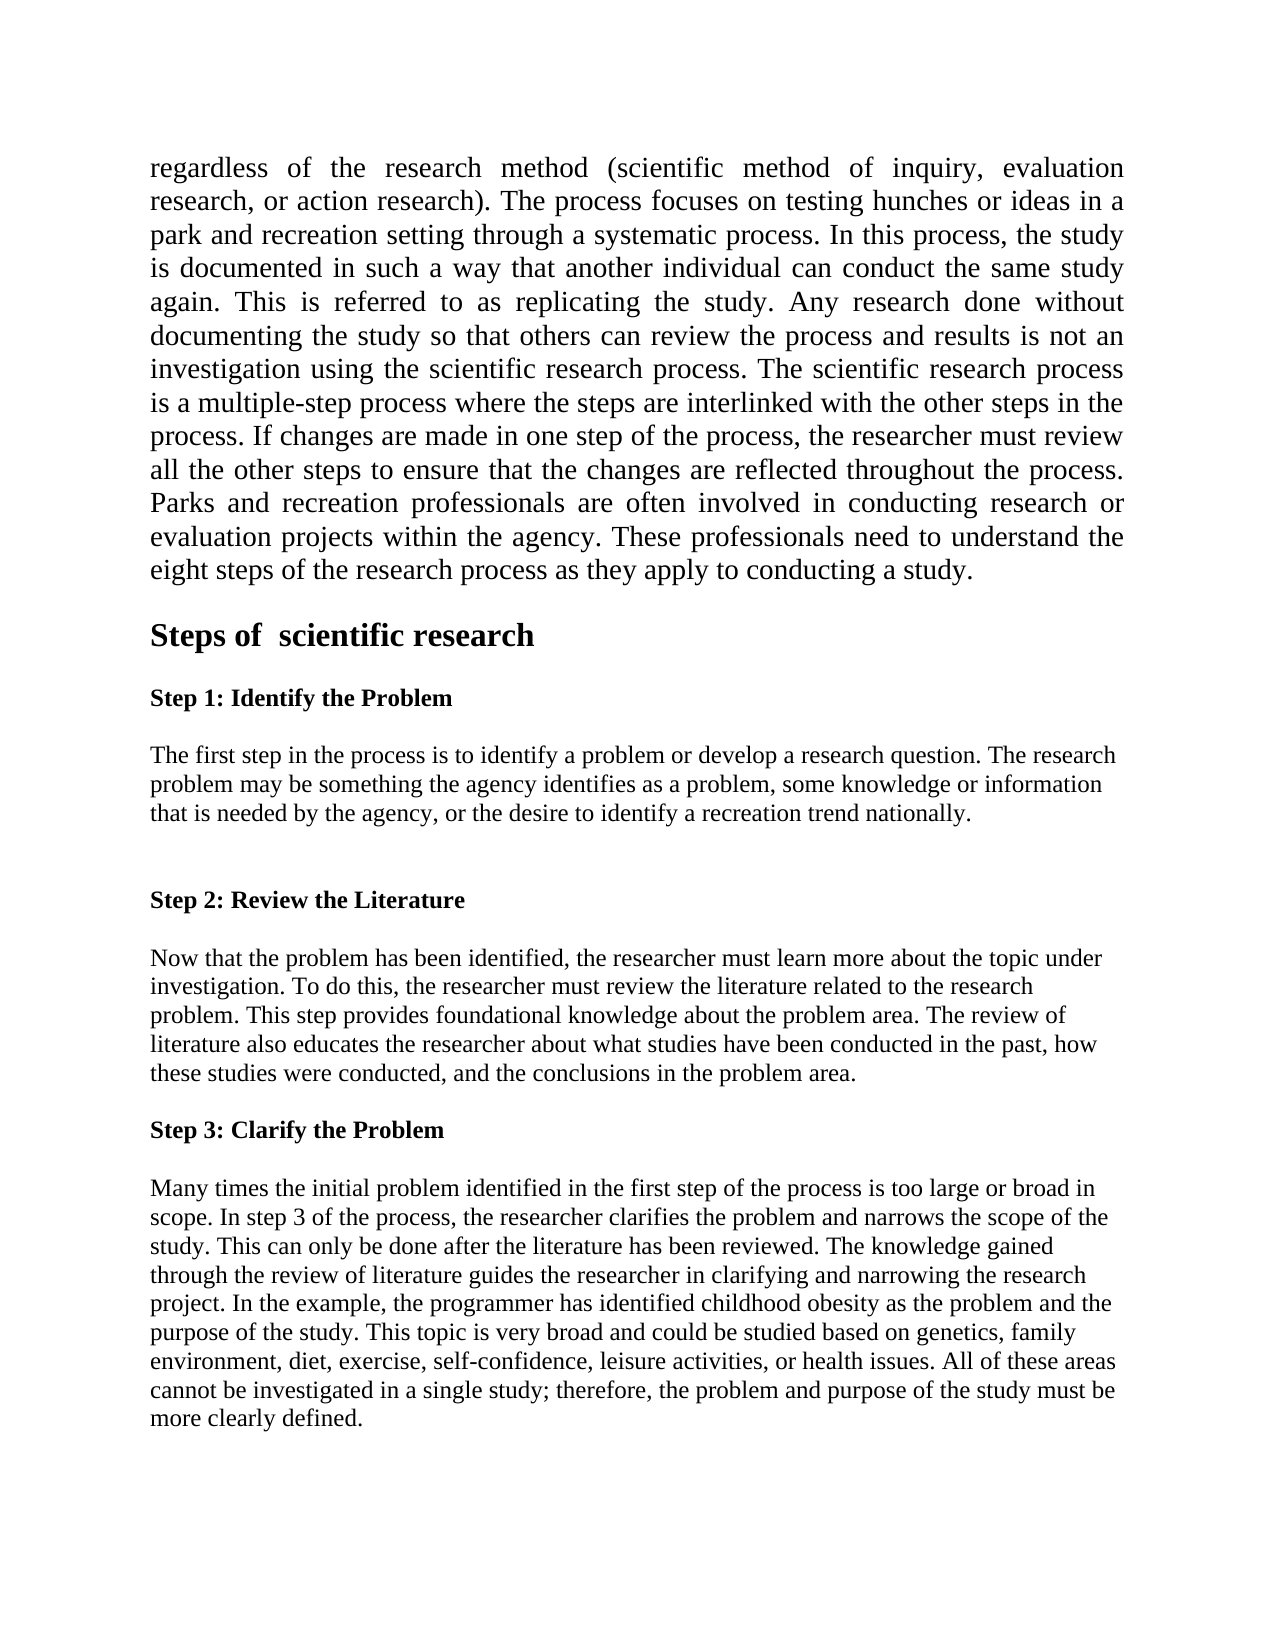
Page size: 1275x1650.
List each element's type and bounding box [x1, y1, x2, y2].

table_header [150, 150, 1125, 827]
table_cell [150, 827, 1125, 1461]
